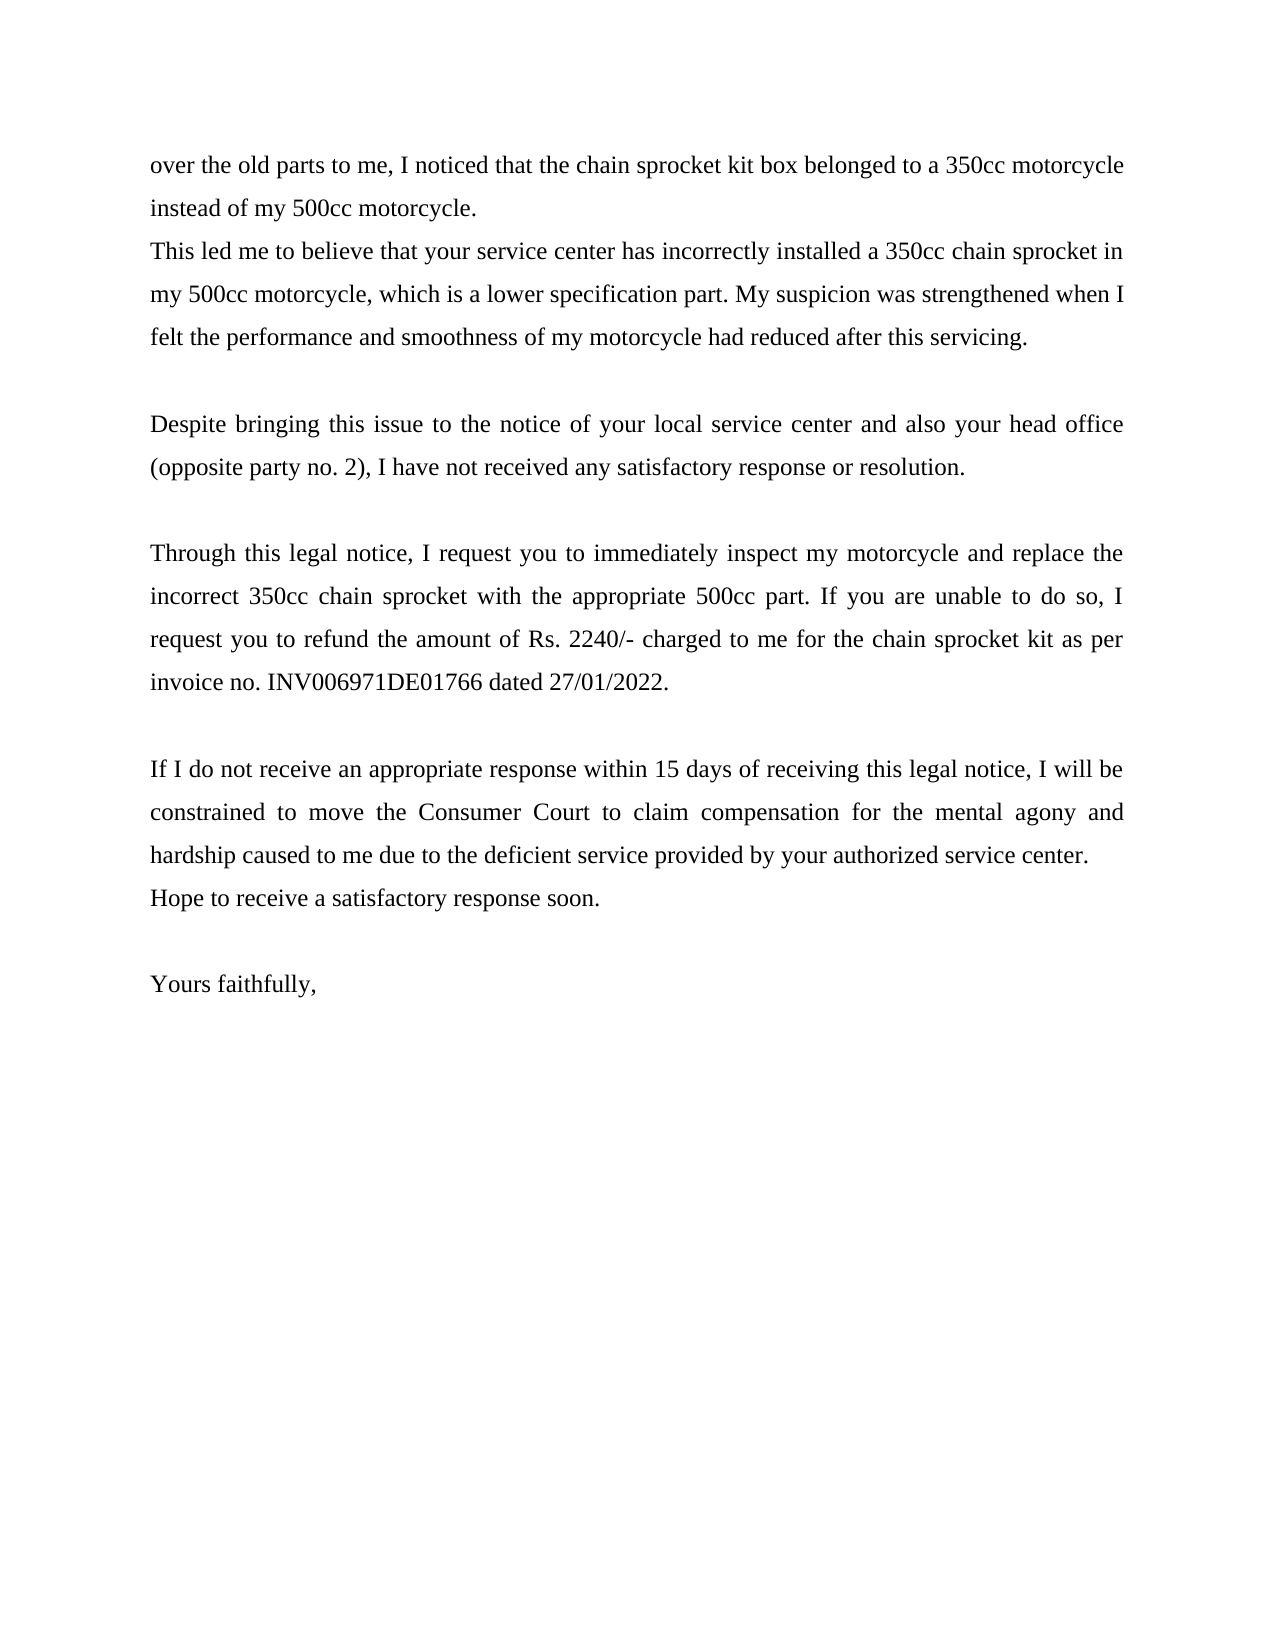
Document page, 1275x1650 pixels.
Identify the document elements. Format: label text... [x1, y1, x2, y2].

text Yours faithfully, [150, 969, 1125, 998]
text This led me to believe that your service center has incorrectly installed a 350cc chain sprocket in my 500cc motorcycle, which is a lower specification part. My suspicion was strengthened when I felt the performance and smoothness of my motorcycle had reduced after this servicing. [150, 236, 1125, 351]
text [150, 150, 1125, 222]
text If I do not receive an appropriate response within 15 days of receiving this legal notice, I will be constrained to move the Consumer Court to claim compensation for the mental agony and hardship caused to me due to the deficient service provided by your authorized service center. [150, 754, 1125, 869]
text Hope to receive a satisfactory response soon. [150, 883, 1125, 912]
text Through this legal notice, I request you to immediately inspect my motorcycle and replace the incorrect 350cc chain sprocket with the appropriate 500cc part. If you are unable to do so, I request you to refund the amount of Rs. 2240/- charged to me for the chain sprocket kit as per invoice no. INV006971DE01766 dated 27/01/2022. [150, 538, 1125, 696]
text Despite bringing this issue to the notice of your local service center and also your head office (opposite party no. 2), I have not received any satisfactory response or resolution. [150, 409, 1125, 481]
